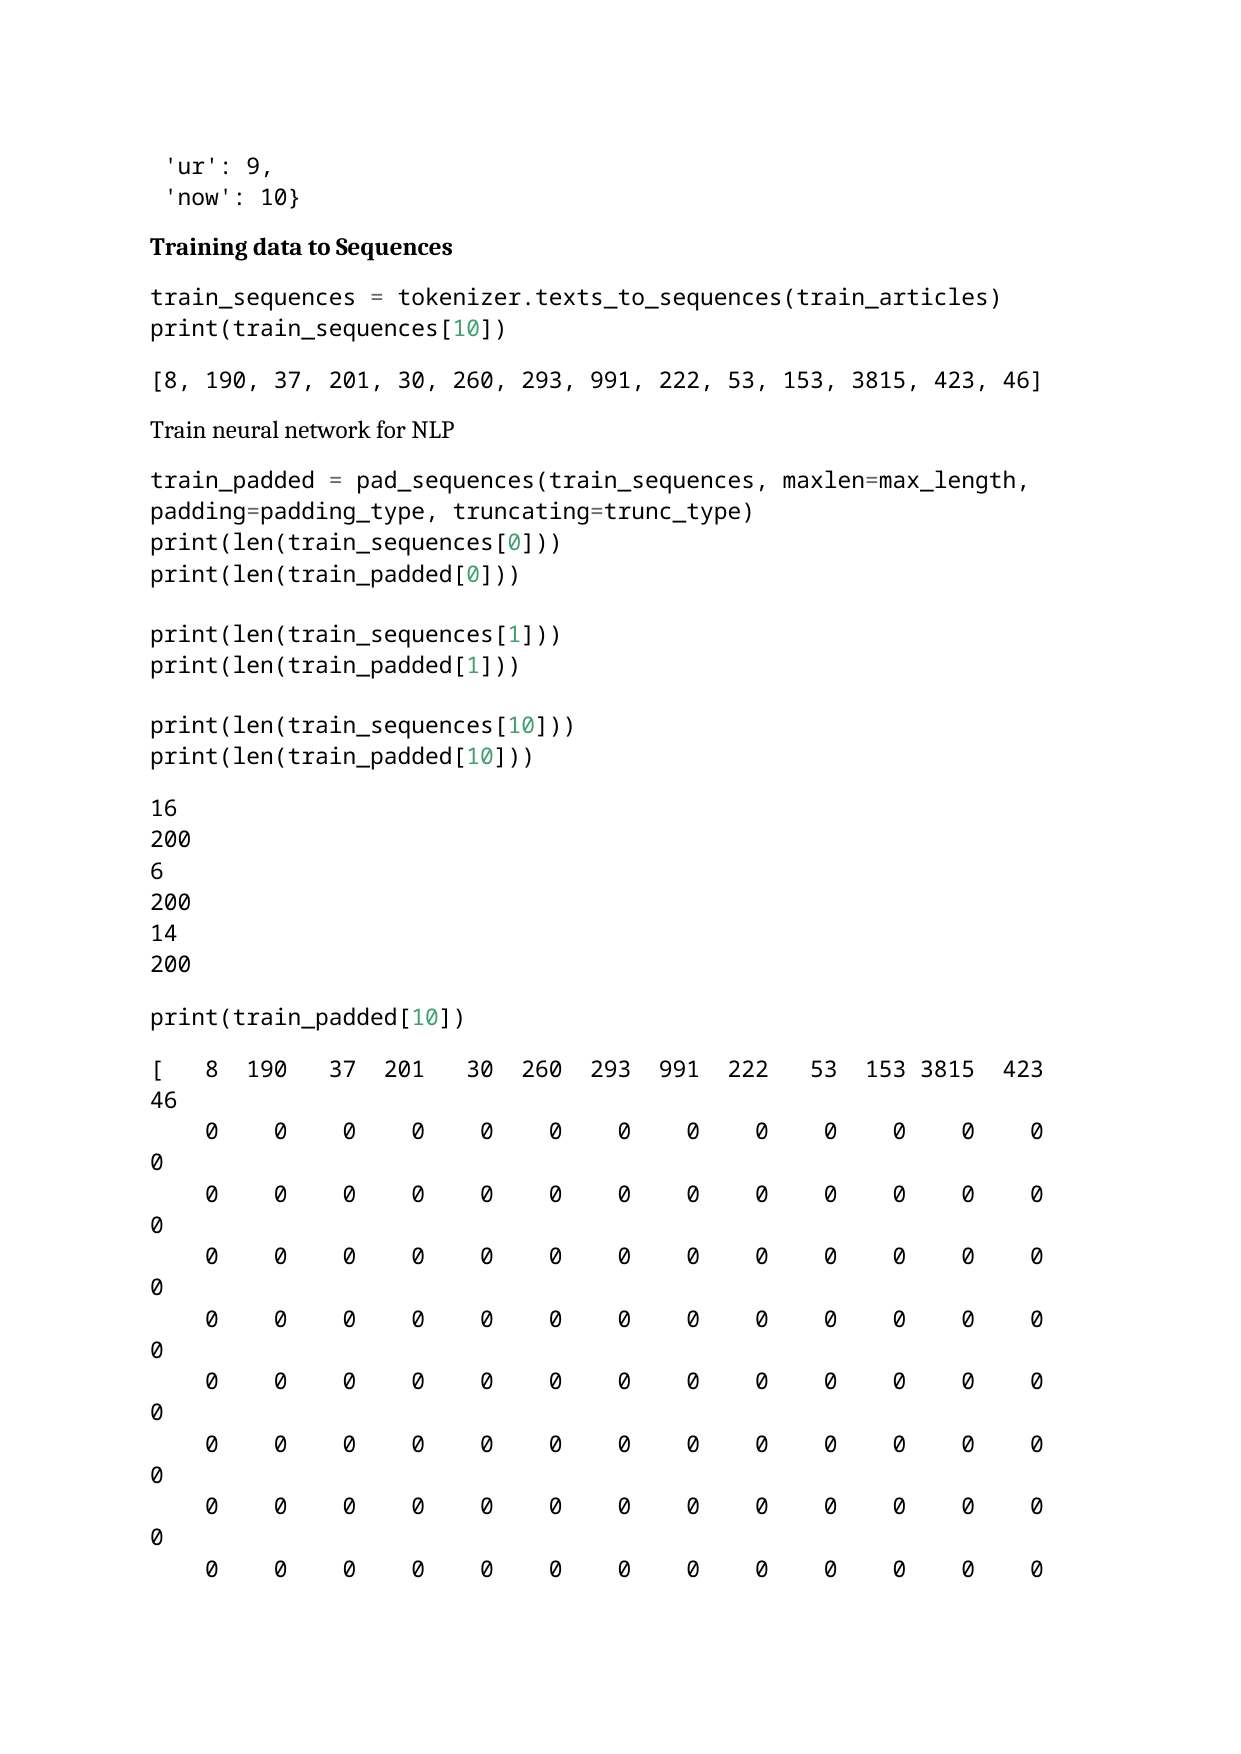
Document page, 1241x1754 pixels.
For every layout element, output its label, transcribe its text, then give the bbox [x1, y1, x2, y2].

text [150, 150, 1090, 212]
text print(train_padded[10]) [150, 1000, 1090, 1032]
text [150, 1052, 1090, 1584]
text train_padded = pad_sequences(train_sequences, maxlen=max_length, padding=padding_type, truncating=trunc_type) print(len(train_sequences[0])) print(len(train_padded[0])) print(len(train_sequences[1])) print(len(train_padded[1])) print(len(train_sequences[10])) print(len(train_padded[10])) [150, 464, 1090, 771]
text 16 200 6 200 14 200 [150, 792, 1090, 979]
text Training data to Sequences [150, 233, 1090, 262]
text Train neural network for NLP [150, 416, 1090, 445]
text train_sequences = tokenizer.texts_to_sequences(train_articles) print(train_sequences[10]) [150, 281, 1090, 343]
text [8, 190, 37, 201, 30, 260, 293, 991, 222, 53, 153, 3815, 423, 46] [150, 364, 1090, 395]
